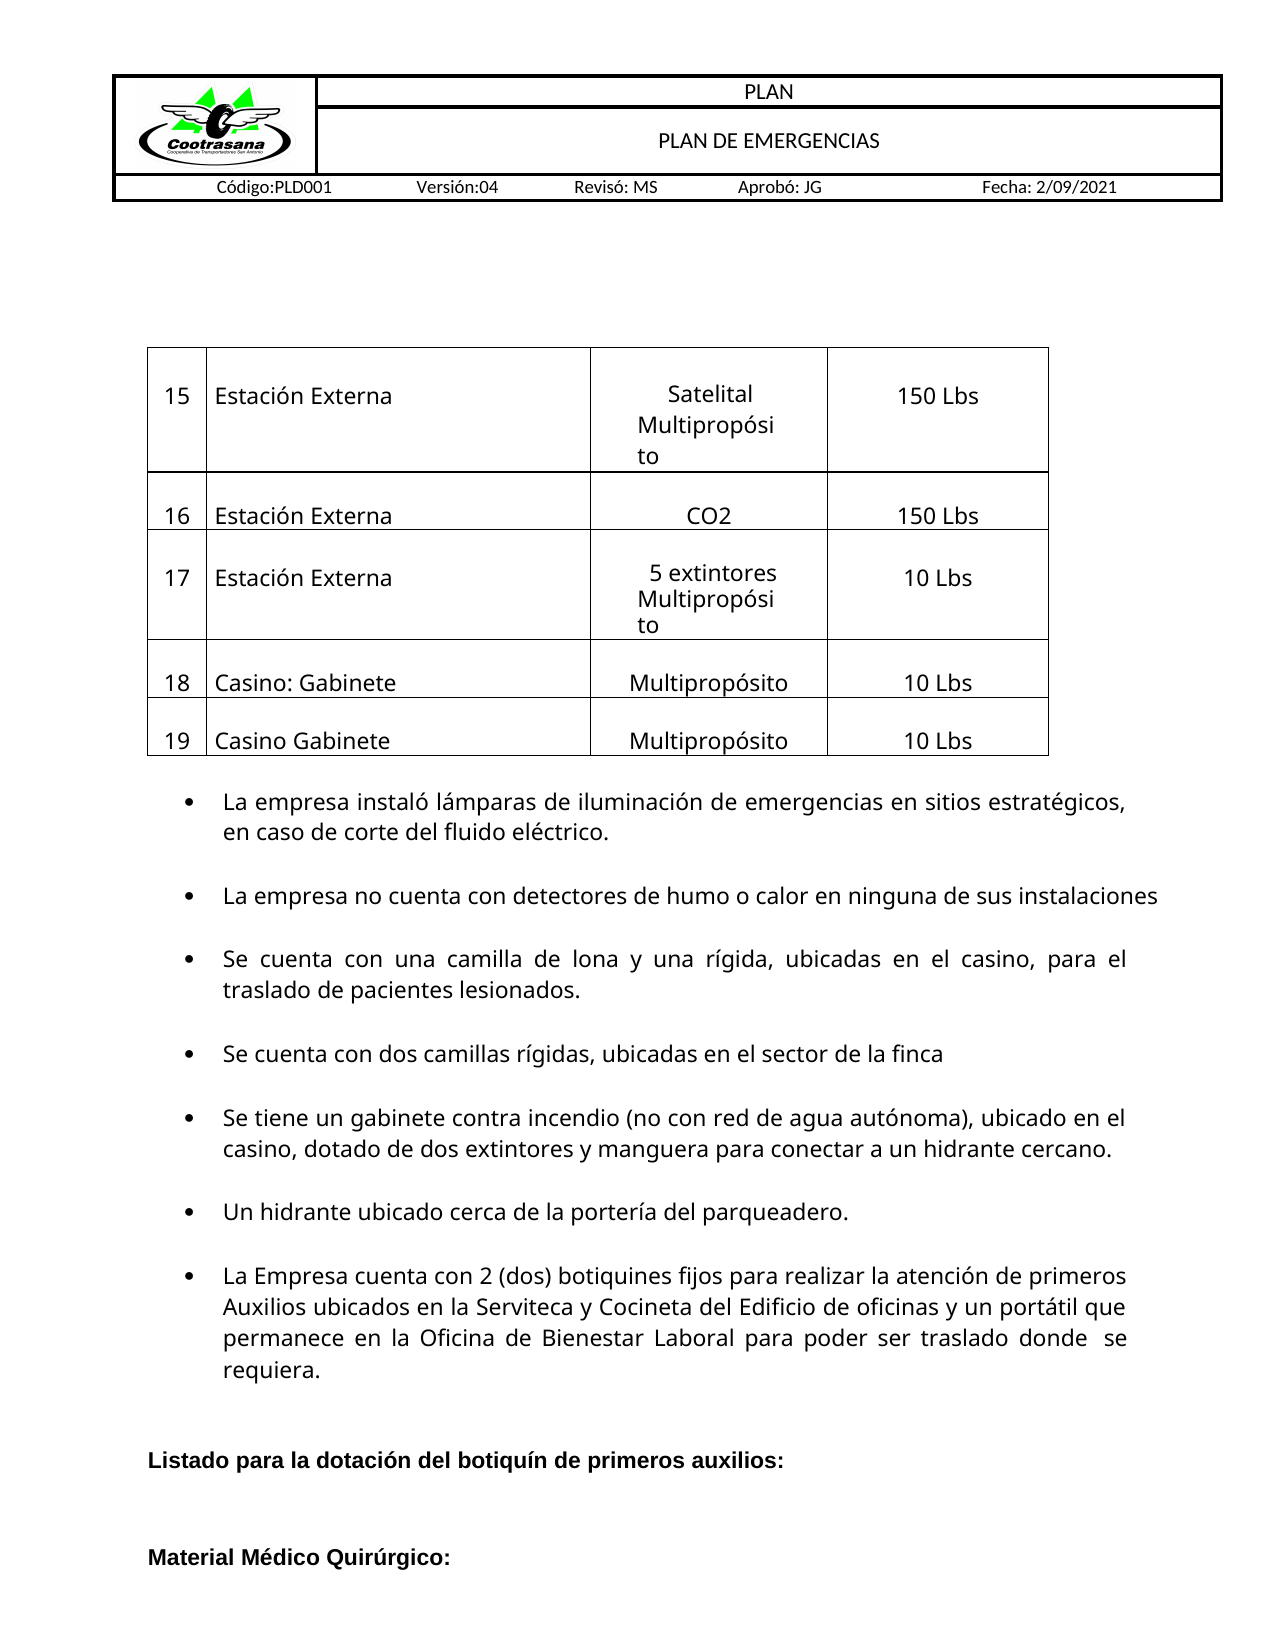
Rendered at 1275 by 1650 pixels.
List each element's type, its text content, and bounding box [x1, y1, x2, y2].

table_cell 5 extintores Multipropósito [591, 530, 827, 639]
table_cell Casino: Gabinete [207, 640, 590, 697]
table_header Estación Externa [207, 348, 590, 471]
table_cell Multipropósito [591, 640, 827, 697]
table_header 15 [148, 348, 206, 471]
list Se cuenta con una camilla de lona y una rígida, ubicadas en el casino, para el traslado de pacientes lesionados. [185, 943, 1127, 1006]
table_cell 18 [148, 640, 206, 697]
table_cell 17 [148, 530, 206, 639]
list Un hidrante ubicado cerca de la portería del parqueadero. [185, 1196, 1275, 1228]
list La empresa no cuenta con detectores de humo o calor en ninguna de sus instalaciones [185, 880, 1275, 911]
list Se cuenta con dos camillas rígidas, ubicadas en el sector de la finca [185, 1038, 1275, 1069]
table_cell 150 Lbs [828, 473, 1048, 529]
table_cell Estación Externa [207, 530, 590, 639]
list La Empresa cuenta con 2 (dos) botiquines fijos para realizar la atención de primeros Auxilios ubicados en la Serviteca y Cocineta del Edificio de oficinas y un portátil que permanece en la Oficina de Bienestar Laboral para poder ser traslado donde se requiera. [185, 1260, 1128, 1385]
picture [134, 81, 296, 169]
table_header 150 Lbs [828, 348, 1048, 471]
table_header Satelital Multipropósito [591, 348, 827, 471]
table_cell Multipropósito [591, 698, 827, 755]
table_cell 16 [148, 473, 206, 529]
table_cell 10 Lbs [828, 640, 1048, 697]
table_cell Estación Externa [207, 473, 590, 529]
table_cell CO2 [591, 473, 827, 529]
table_cell 10 Lbs [828, 698, 1048, 755]
table_cell 10 Lbs [828, 530, 1048, 639]
list La empresa instaló lámparas de iluminación de emergencias en sitios estratégicos, en caso de corte del fluido eléctrico. [185, 786, 1127, 847]
subtitle Listado para la dotación del botiquín de primeros auxilios: [148, 1447, 1275, 1473]
text Material Médico Quirúrgico: [148, 1544, 1275, 1571]
table_cell Casino Gabinete [207, 698, 590, 755]
list Se tiene un gabinete contra incendio (no con red de agua autónoma), ubicado en el casino, dotado de dos extintores y manguera para conectar a un hidrante cercano. [185, 1102, 1128, 1164]
table_cell 19 [148, 698, 206, 755]
